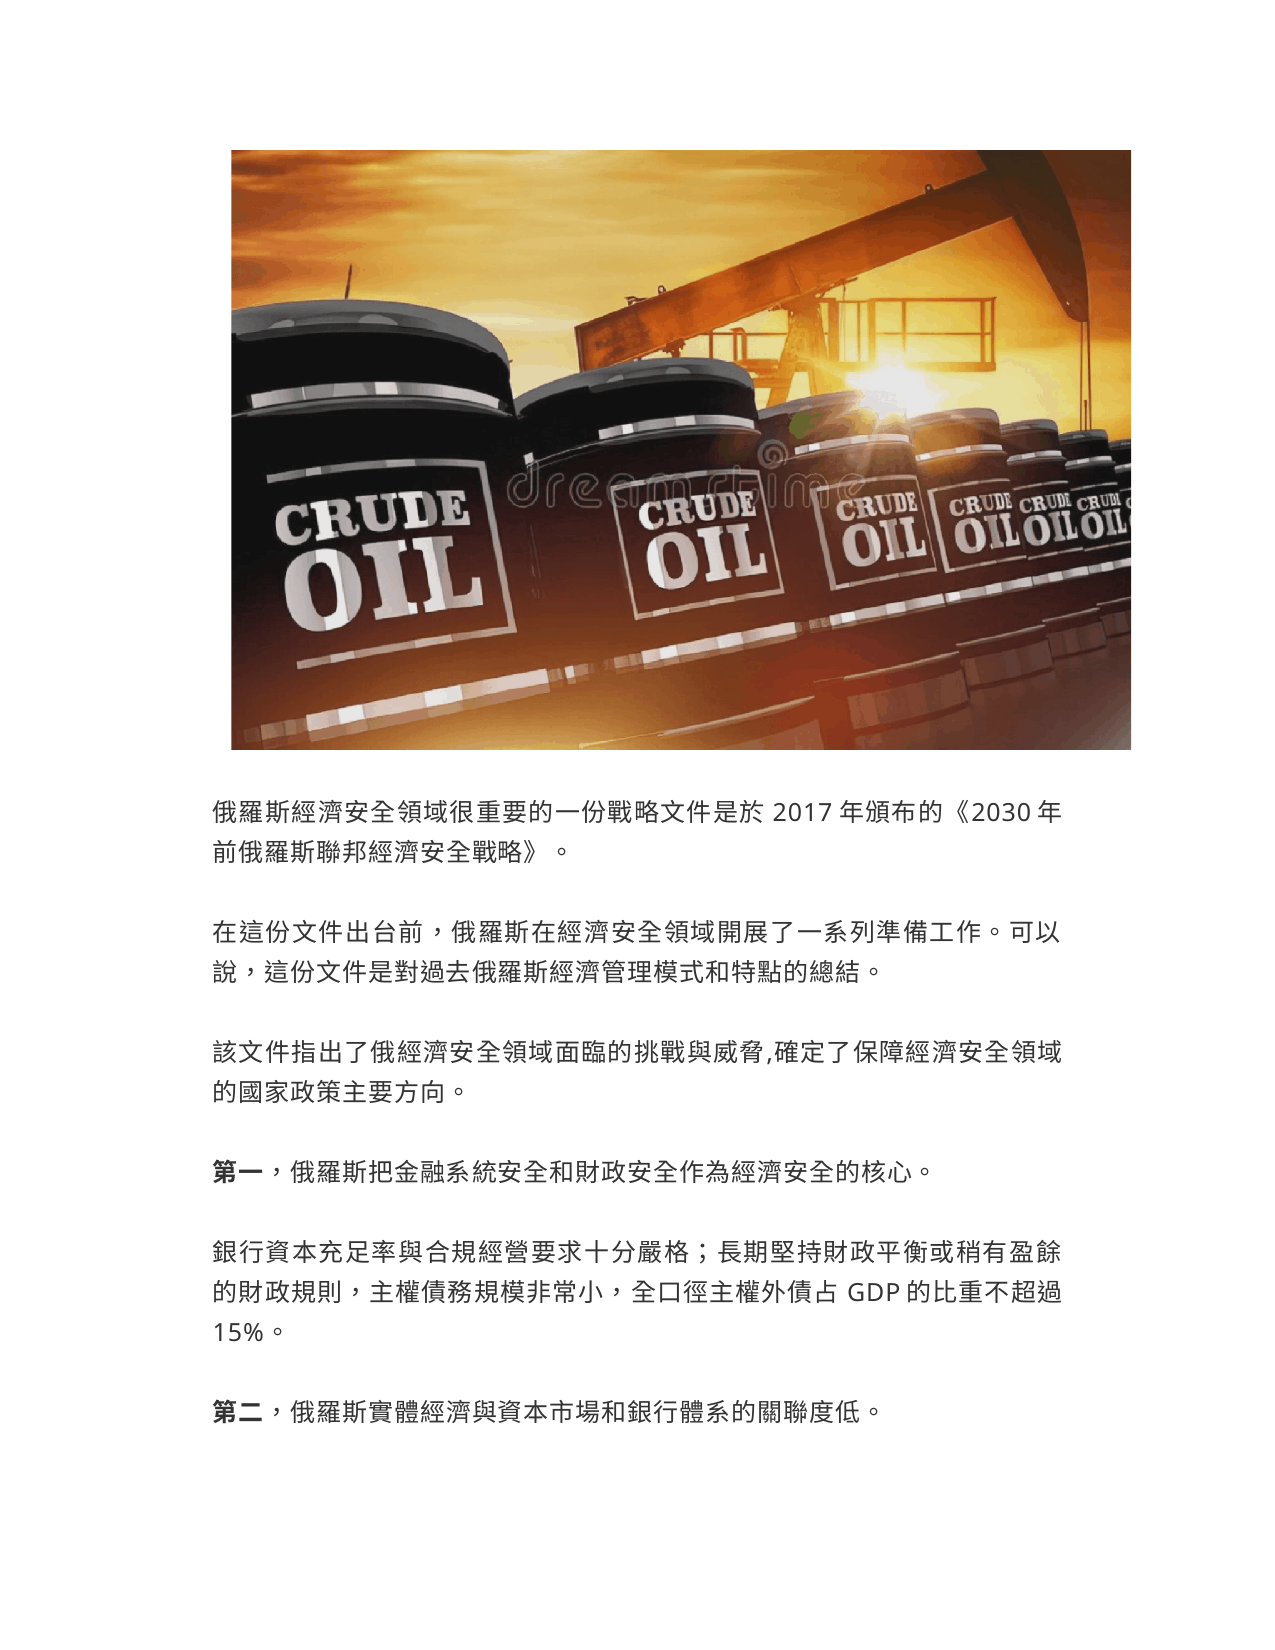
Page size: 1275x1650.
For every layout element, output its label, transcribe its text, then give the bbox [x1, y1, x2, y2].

picture [231, 150, 1132, 750]
text 在這份文件出台前，俄羅斯在經濟安全領域開展了一系列準備工作。可以說，這份文件是對過去俄羅斯經濟管理模式和特點的總結。 [212, 909, 1062, 989]
text 俄羅斯經濟安全領域很重要的一份戰略文件是於2017年頒布的《2030年前俄羅斯聯邦經濟安全戰略》。 [212, 789, 1062, 869]
text 銀行資本充足率與合規經營要求十分嚴格；長期堅持財政平衡或稍有盈餘的財政規則，主權債務規模非常小，全口徑主權外債占GDP的比重不超過15%。 [212, 1229, 1062, 1349]
text 第二，俄羅斯實體經濟與資本市場和銀行體系的關聯度低。 [212, 1389, 1062, 1429]
text 第一，俄羅斯把金融系統安全和財政安全作為經濟安全的核心。 [212, 1149, 1062, 1189]
text 該文件指出了俄經濟安全領域面臨的挑戰與威脅,確定了保障經濟安全領域的國家政策主要方向。 [212, 1029, 1062, 1109]
